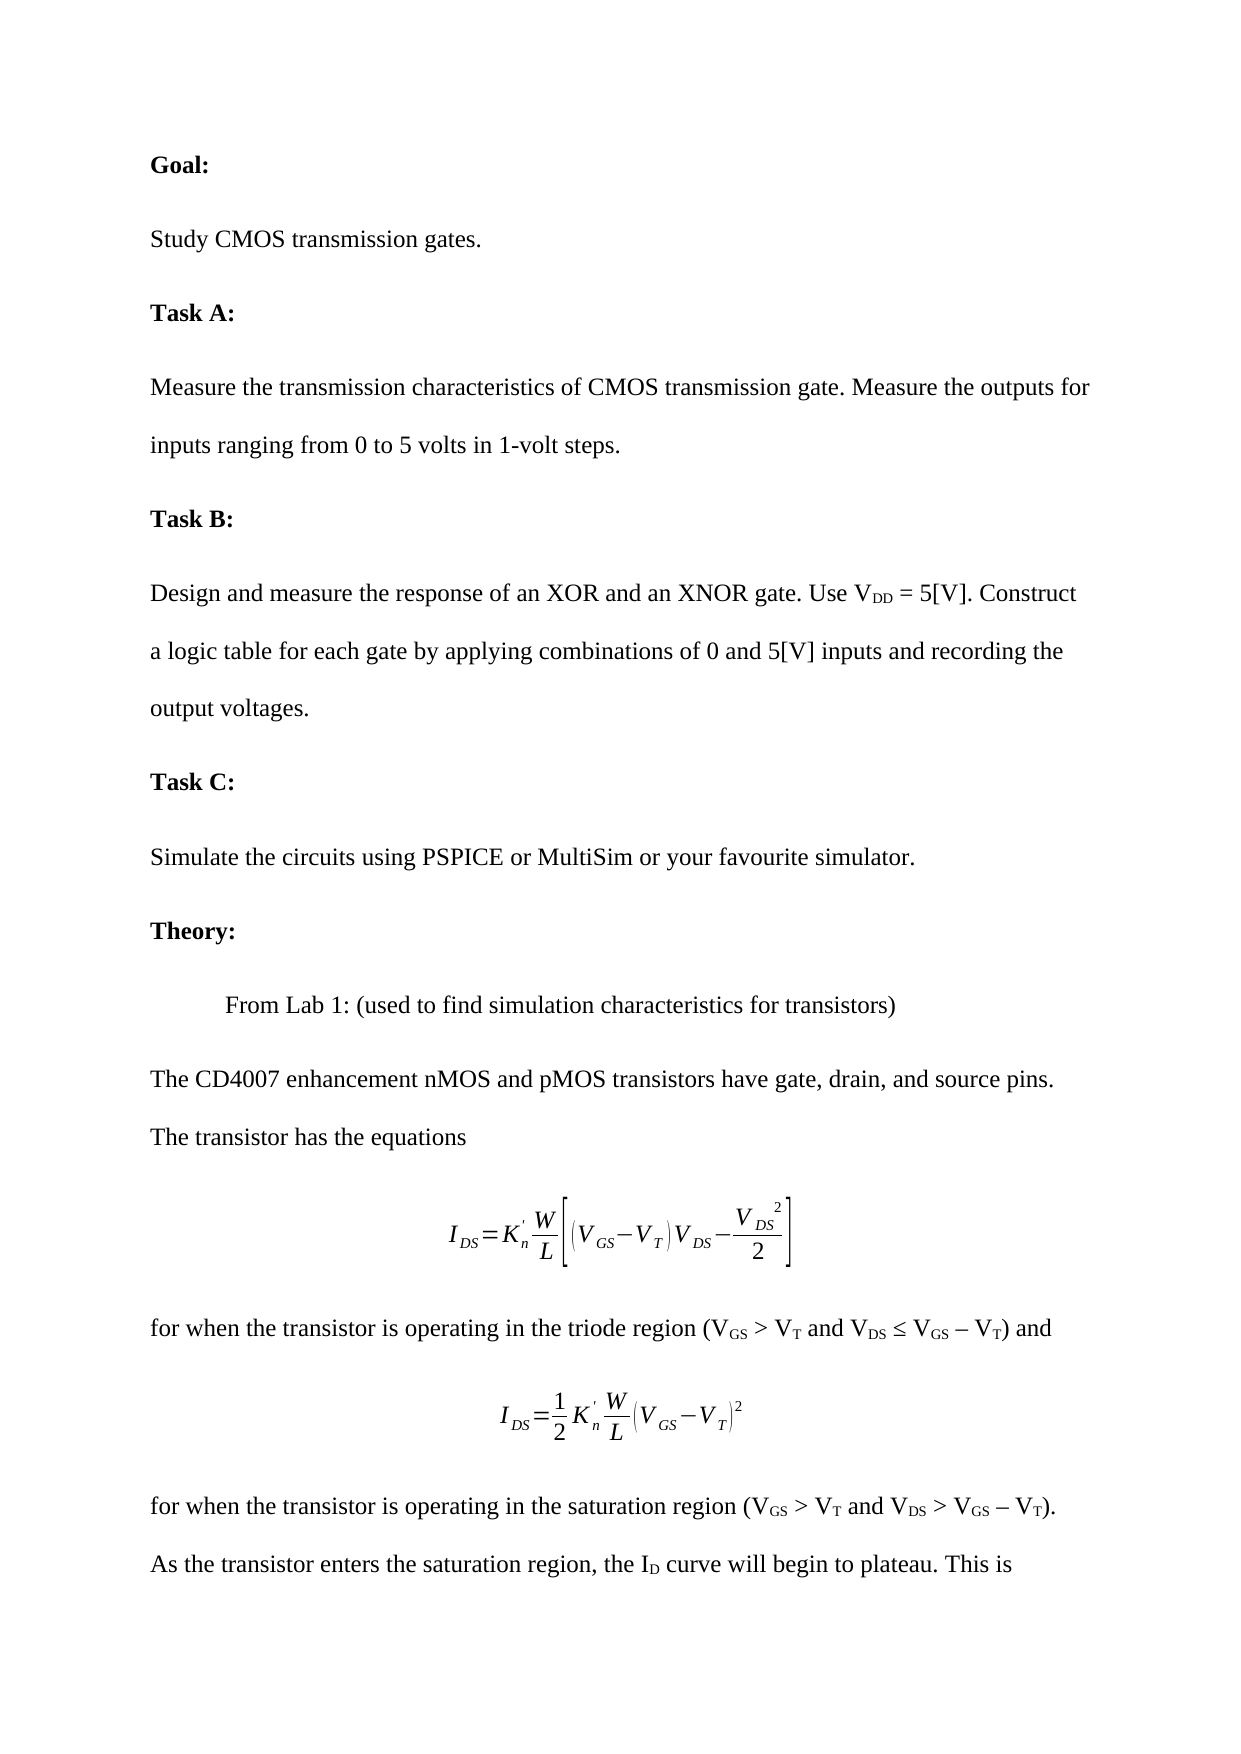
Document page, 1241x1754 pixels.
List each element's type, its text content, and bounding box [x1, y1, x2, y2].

text Task C: [150, 767, 1090, 796]
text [150, 1491, 1090, 1577]
text Design and measure the response of an XOR and an XNOR gate. Use VDD = 5[V]. Construct a logic table for each gate by applying combinations of 0 and 5[V] inputs and recording the output voltages. [150, 578, 1090, 722]
text Task B: [150, 504, 1090, 533]
text Goal: [150, 150, 1090, 179]
text Study CMOS transmission gates. [150, 224, 1090, 253]
text Task A: [150, 298, 1090, 327]
text Measure the transmission characteristics of CMOS transmission gate. Measure the outputs for inputs ranging from 0 to 5 volts in 1-volt steps. [150, 372, 1090, 459]
text for when the transistor is operating in the triode region (VGS > VT and VDS ≤ VGS – VT) and [150, 1313, 1090, 1342]
text From Lab 1: (used to find simulation characteristics for transistors) [150, 990, 1090, 1019]
text The CD4007 enhancement nMOS and pMOS transistors have gate, drain, and source pins. The transistor has the equations [150, 1064, 1090, 1150]
text Simulate the circuits using PSPICE or MultiSim or your favourite simulator. [150, 842, 1090, 870]
text Theory: [150, 916, 1090, 944]
